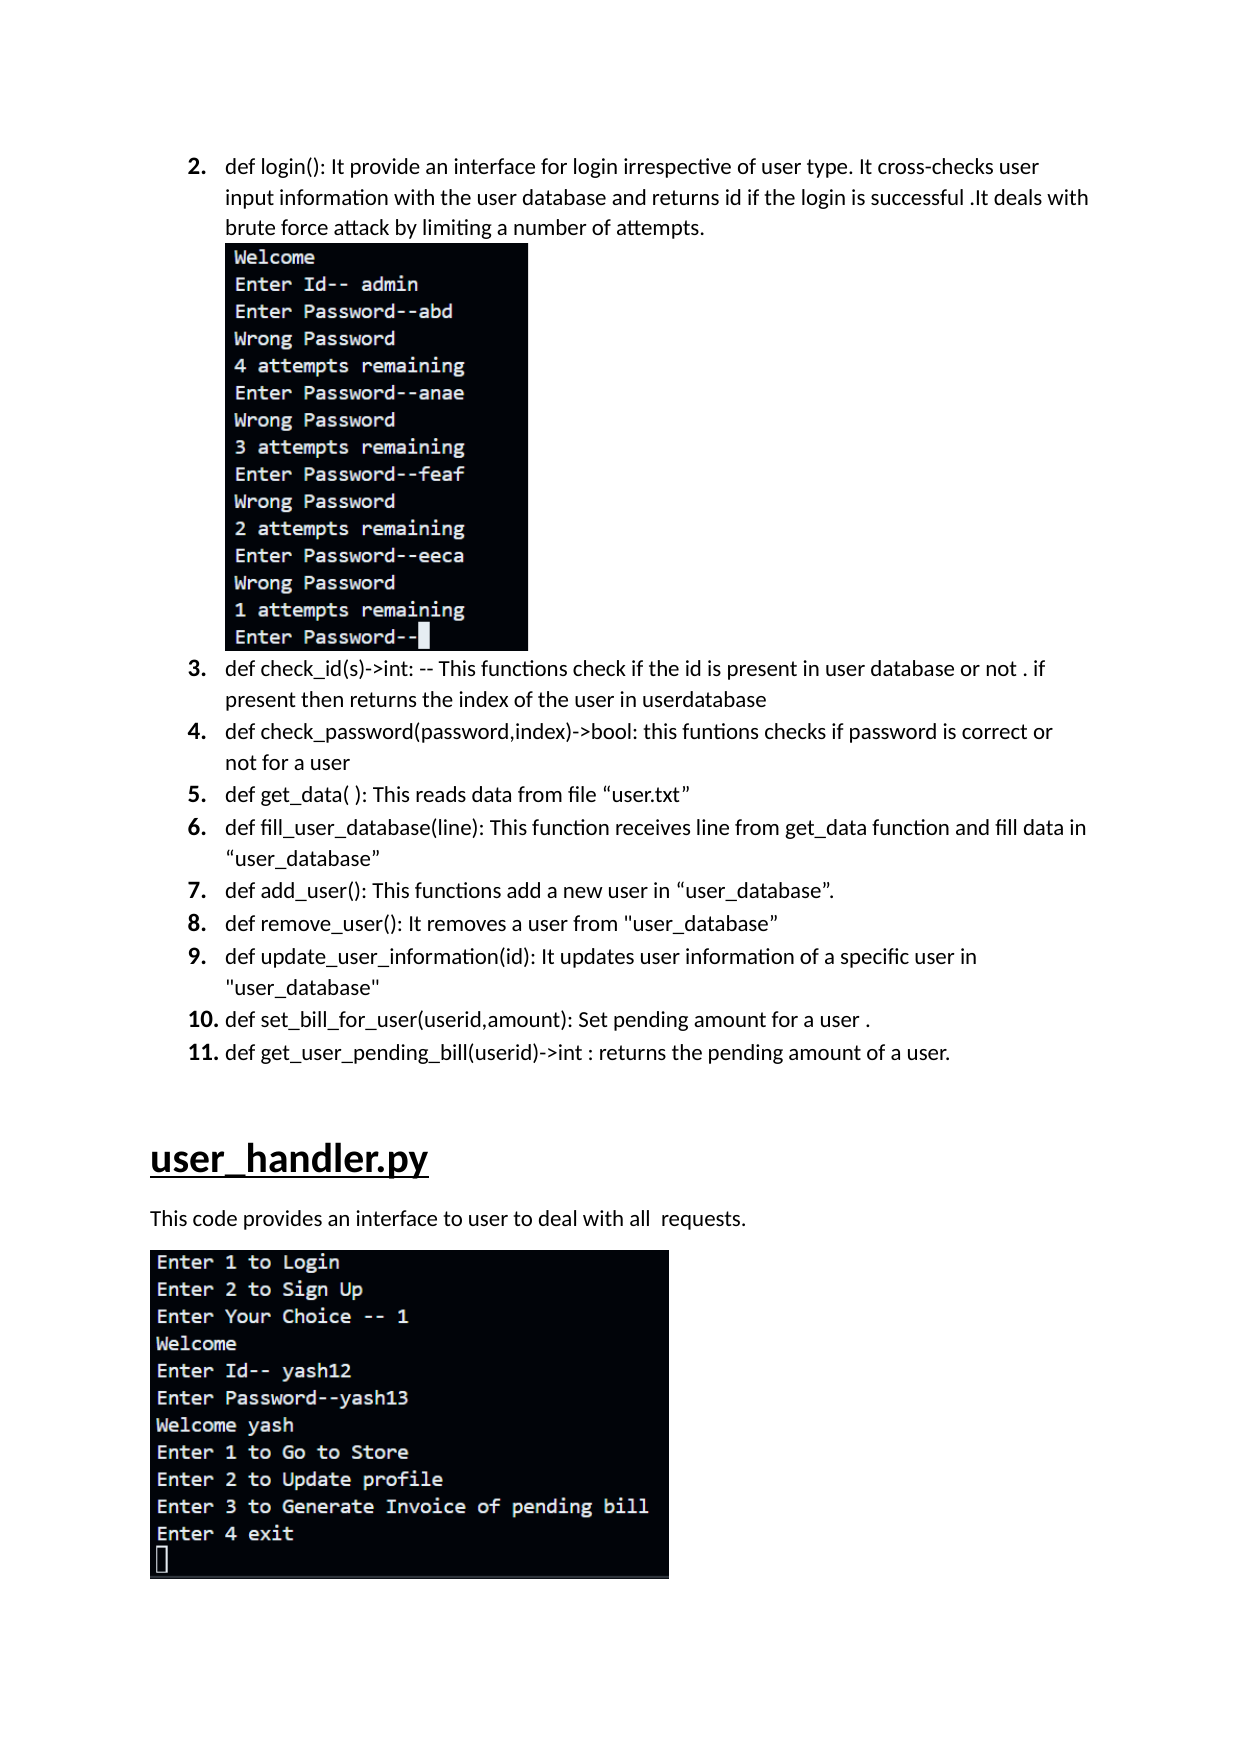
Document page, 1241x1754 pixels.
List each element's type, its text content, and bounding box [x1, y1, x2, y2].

list def check_password(password,index)->bool: this funtions checks if password is correct or not for a user [187, 716, 1090, 776]
picture [225, 243, 529, 651]
list def add_user(): This functions add a new user in “user_database”. [187, 874, 1090, 905]
list def get_data( ): This reads data from file “user.txt” [187, 778, 1090, 809]
picture [150, 1250, 669, 1579]
text This code provides an interface to user to deal with all requests. [150, 1204, 1090, 1232]
list def get_user_pending_bill(userid)->int : returns the pending amount of a user. [187, 1036, 1090, 1066]
list def login(): It provide an interface for login irrespective of user type. It cross-checks user input information with the user database and returns id if the login is successful .It deals with brute force attack by limiting a number of attempts. [187, 150, 1090, 241]
list def check_id(s)->int: -- This functions check if the id is present in user database or not . if present then returns the index of the user in userdatabase [187, 653, 1090, 713]
list def set_bill_for_user(userid,amount): Set pending amount for a user . [187, 1003, 1090, 1033]
list def update_user_information(id): It updates user information of a specific user in "user_database" [187, 940, 1090, 1001]
text user_handler.py [150, 1132, 1090, 1183]
list def remove_user(): It removes a user from "user_database” [187, 907, 1090, 938]
list def fill_user_database(line): This function receives line from get_data function and fill data in “user_database” [187, 811, 1090, 872]
